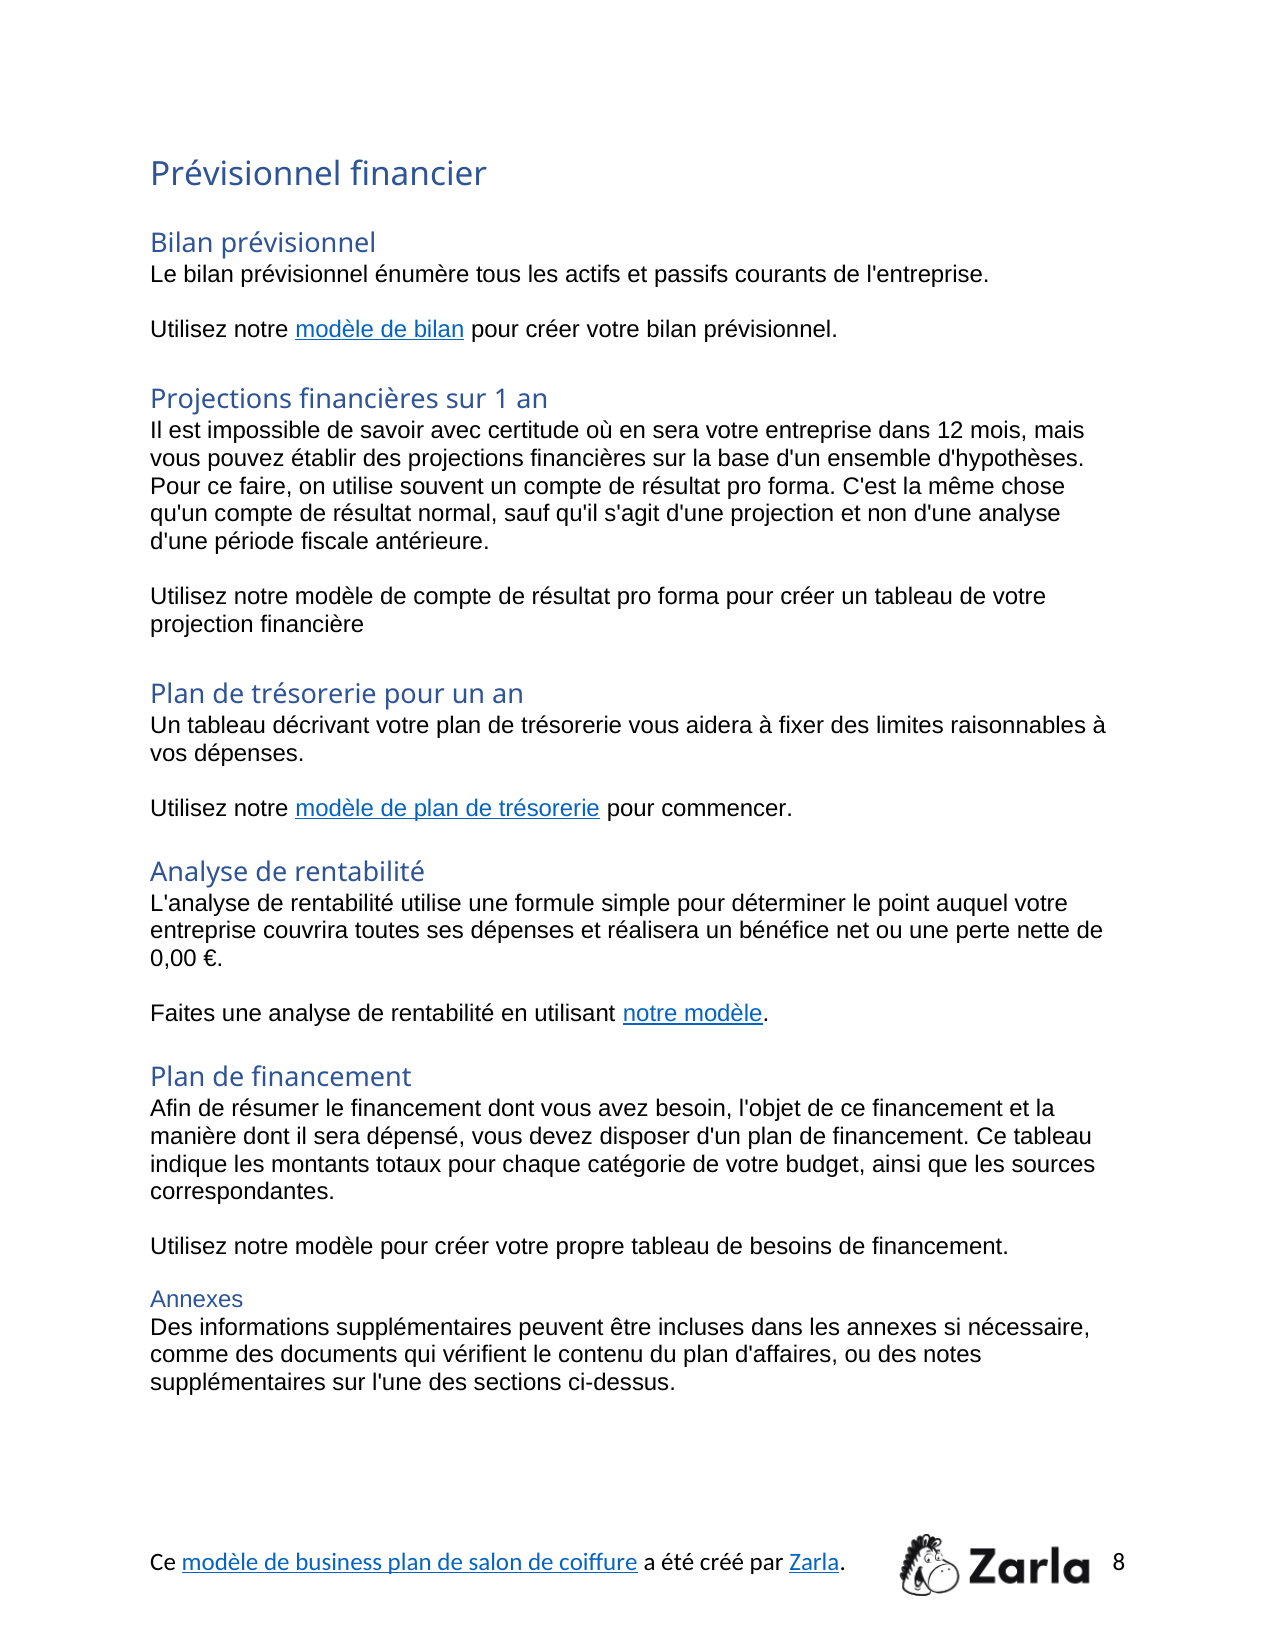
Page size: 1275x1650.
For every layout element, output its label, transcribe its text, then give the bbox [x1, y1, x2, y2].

text Utilisez notre modèle de bilan pour créer votre bilan prévisionnel. [150, 315, 1125, 343]
text Un tableau décrivant votre plan de trésorerie vous aidera à fixer des limites raisonnables à vos dépenses. [150, 711, 1125, 766]
text Des informations supplémentaires peuvent être incluses dans les annexes si nécessaire, comme des documents qui vérifient le contenu du plan d'affaires, ou des notes supplémentaires sur l'une des sections ci-dessus. [150, 1312, 1125, 1395]
picture [892, 1534, 1097, 1596]
text Analyse de rentabilité [150, 852, 1125, 889]
text Plan de trésorerie pour un an [150, 637, 1125, 711]
text Faites une analyse de rentabilité en utilisant notre modèle. [150, 999, 1125, 1027]
text Utilisez notre modèle de plan de trésorerie pour commencer. [150, 794, 1125, 821]
text Utilisez notre modèle pour créer votre propre tableau de besoins de financement. [150, 1232, 1125, 1260]
text Prévisionnel financier [150, 150, 1125, 195]
text Utilisez notre modèle de compte de résultat pro forma pour créer un tableau de votre projection financière [150, 582, 1125, 637]
text Le bilan prévisionnel énumère tous les actifs et passifs courants de l'entreprise. [150, 260, 1125, 287]
text L'analyse de rentabilité utilise une formule simple pour déterminer le point auquel votre entreprise couvrira toutes ses dépenses et réalisera un bénéfice net ou une perte nette de 0,00 €. [150, 889, 1125, 972]
subtitle Annexes [150, 1285, 1125, 1312]
text Afin de résumer le financement dont vous avez besoin, l'objet de ce financement et la manière dont il sera dépensé, vous devez disposer d'un plan de financement. Ce tableau indique les montants totaux pour chaque catégorie de votre budget, ainsi que les sources correspondantes. [150, 1094, 1125, 1205]
text Bilan prévisionnel [150, 195, 1125, 260]
text Il est impossible de savoir avec certitude où en sera votre entreprise dans 12 mois, mais vous pouvez établir des projections financières sur la base d'un ensemble d'hypothèses. Pour ce faire, on utilise souvent un compte de résultat pro forma. C'est la même chose qu'un compte de résultat normal, sauf qu'il s'agit d'une projection et non d'une analyse d'une période fiscale antérieure. [150, 416, 1125, 554]
text Projections financières sur 1 an [150, 379, 1125, 416]
text Plan de financement [150, 1057, 1125, 1094]
